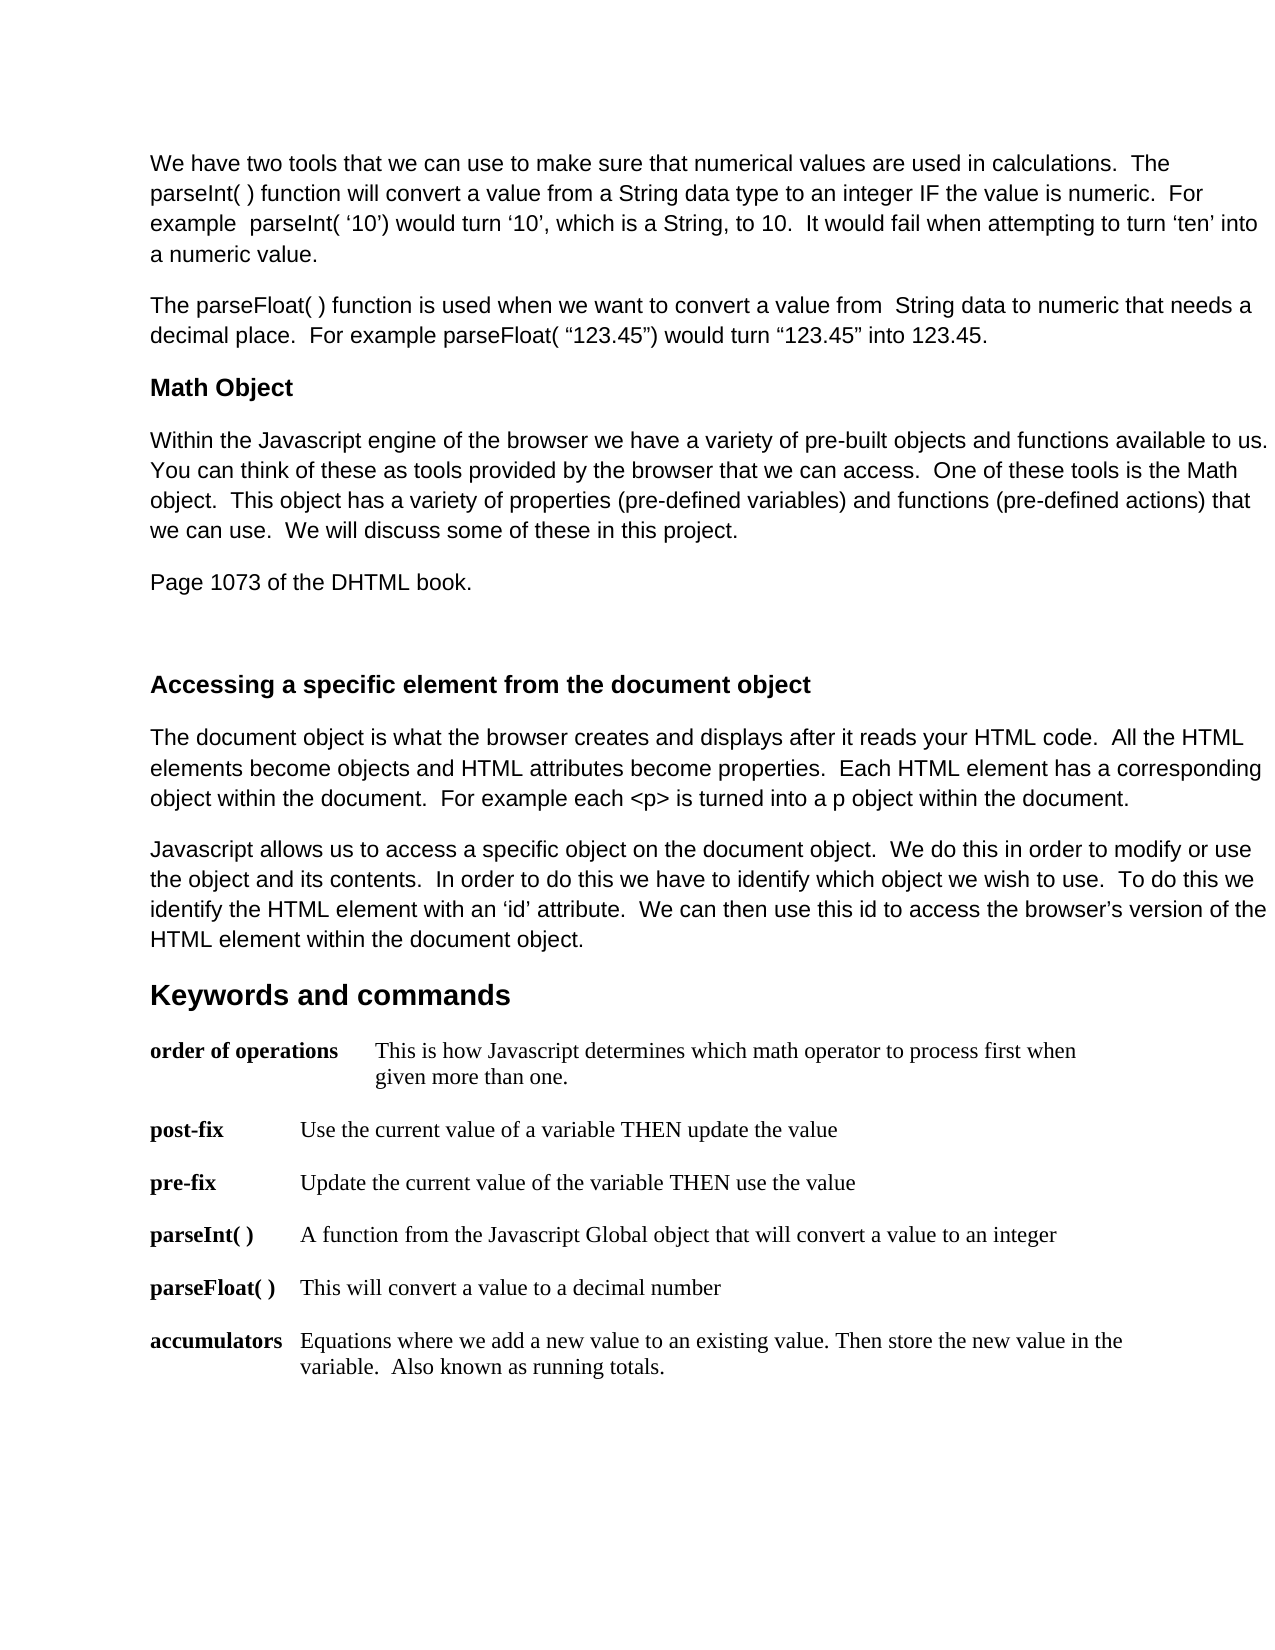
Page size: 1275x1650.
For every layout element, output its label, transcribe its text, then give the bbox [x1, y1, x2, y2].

text order of operations This is how Javascript determines which math operator to process first when [150, 1037, 1275, 1063]
text Keywords and commands [150, 977, 1275, 1011]
text variable. Also known as running totals. [225, 1353, 1275, 1379]
text Javascript allows us to access a specific object on the document object. We do this in order to modify or use the object and its contents. In order to do this we have to identify which object we wish to use. To do this we identify the HTML element with an ‘id’ attribute. We can then use this id to access the browser’s version of the HTML element within the document object. [150, 836, 1275, 953]
text pre-fix Update the current value of the variable THEN use the value [150, 1169, 1275, 1195]
text Within the Javascript engine of the browser we have a variety of pre-built objects and functions available to us. You can think of these as tools provided by the browser that we can access. One of these tools is the Math object. This object has a variety of properties (pre-defined variables) and functions (pre-defined actions) that we can use. We will discuss some of these in this project. [150, 427, 1275, 544]
text The parseFloat( ) function is used when we want to convert a value from String data to numeric that needs a decimal place. For example parseFloat( “123.45”) would turn “123.45” into 123.45. [150, 292, 1275, 348]
text We have two tools that we can use to make sure that numerical values are used in calculations. The parseInt( ) function will convert a value from a String data type to an integer IF the value is numeric. For example parseInt( ‘10’) would turn ‘10’, which is a String, to 10. It would fail when attempting to turn ‘ten’ into a numeric value. [150, 150, 1275, 267]
text parseFloat( ) This will convert a value to a decimal number [150, 1274, 1275, 1300]
text given more than one. [150, 1063, 1125, 1089]
text Math Object [150, 373, 1275, 402]
text post-fix Use the current value of a variable THEN update the value [150, 1116, 1275, 1142]
text parseInt( ) A function from the Javascript Global object that will convert a value to an integer [150, 1221, 1275, 1248]
text accumulators Equations where we add a new value to an existing value. Then store the new value in the [150, 1327, 1275, 1353]
text Page 1073 of the DHTML book. [150, 568, 1275, 595]
text Accessing a specific element from the document object [150, 671, 1275, 699]
text The document object is what the browser creates and displays after it reads your HTML code. All the HTML elements become objects and HTML attributes become properties. Each HTML element has a corresponding object within the document. For example each <p> is turned into a p object within the document. [150, 724, 1275, 811]
